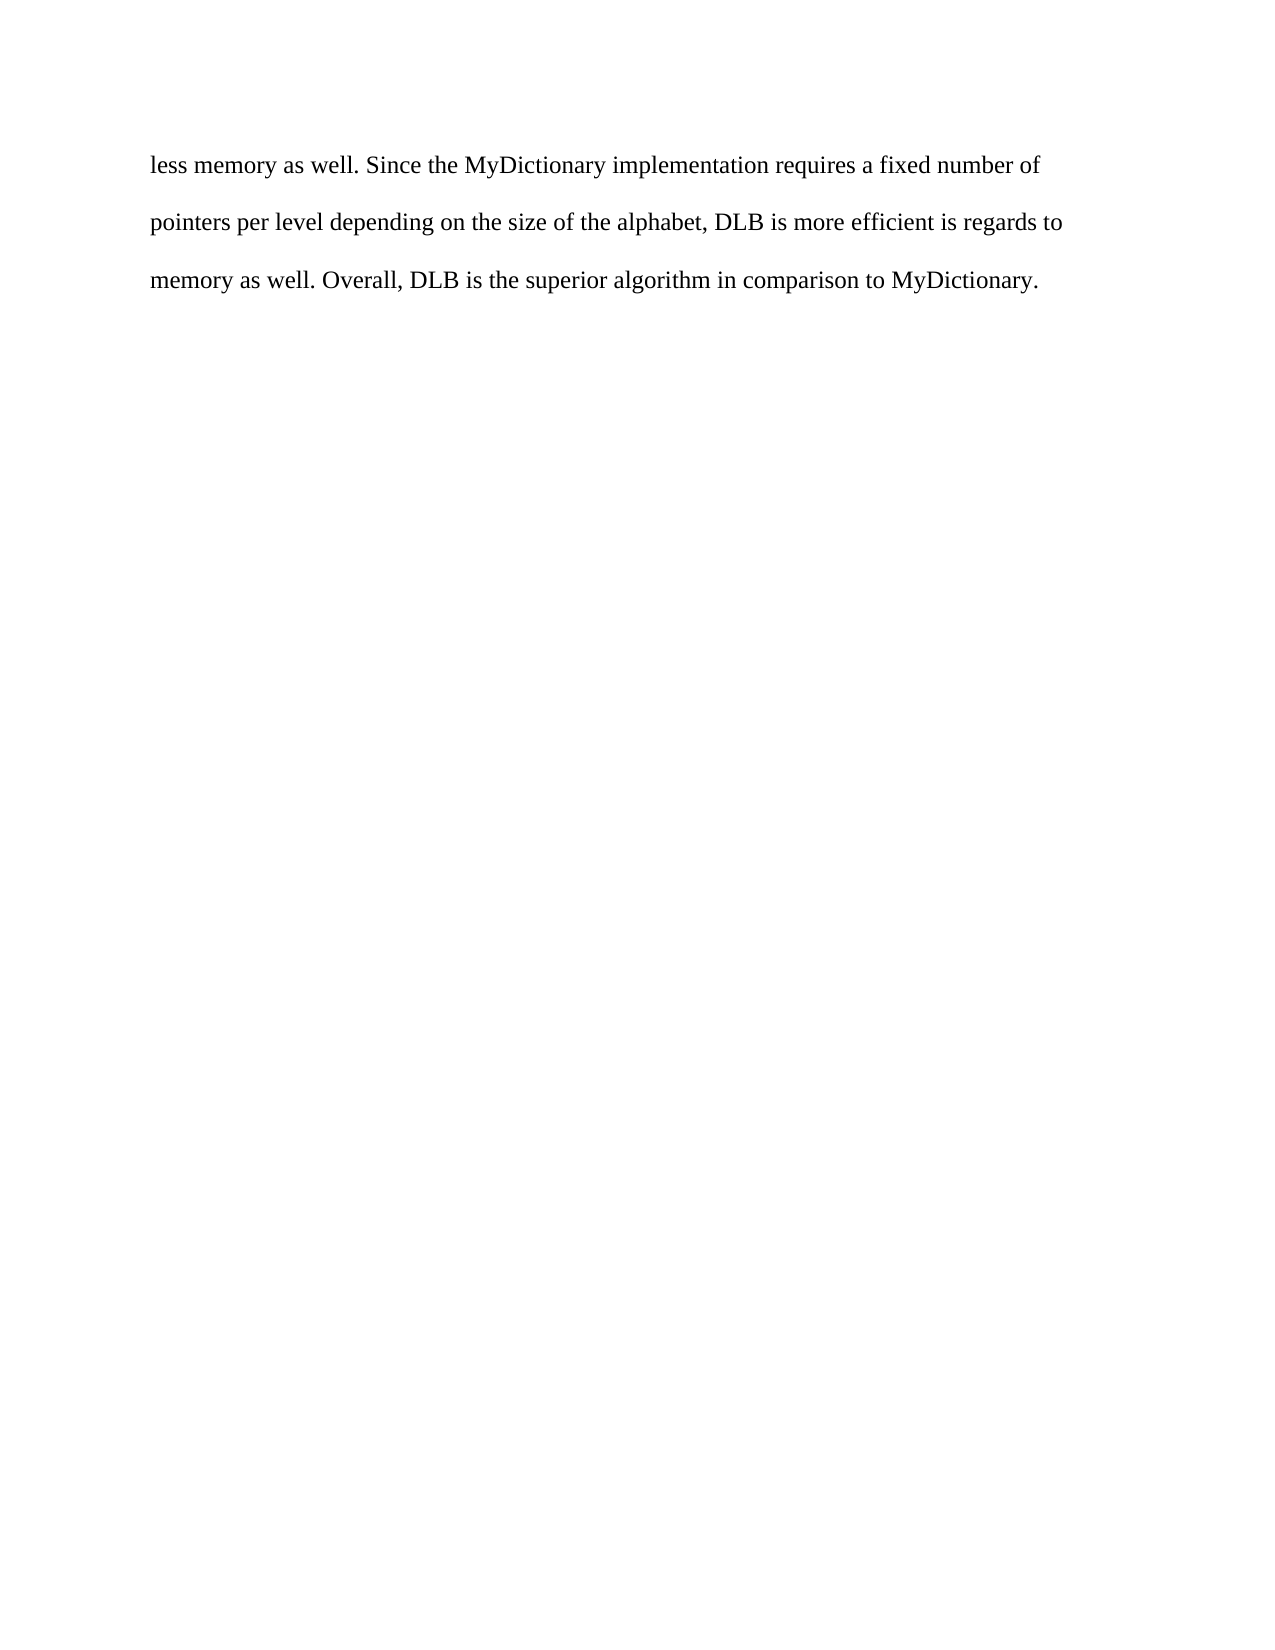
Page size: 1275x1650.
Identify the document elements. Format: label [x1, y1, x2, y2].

text [150, 150, 1125, 294]
